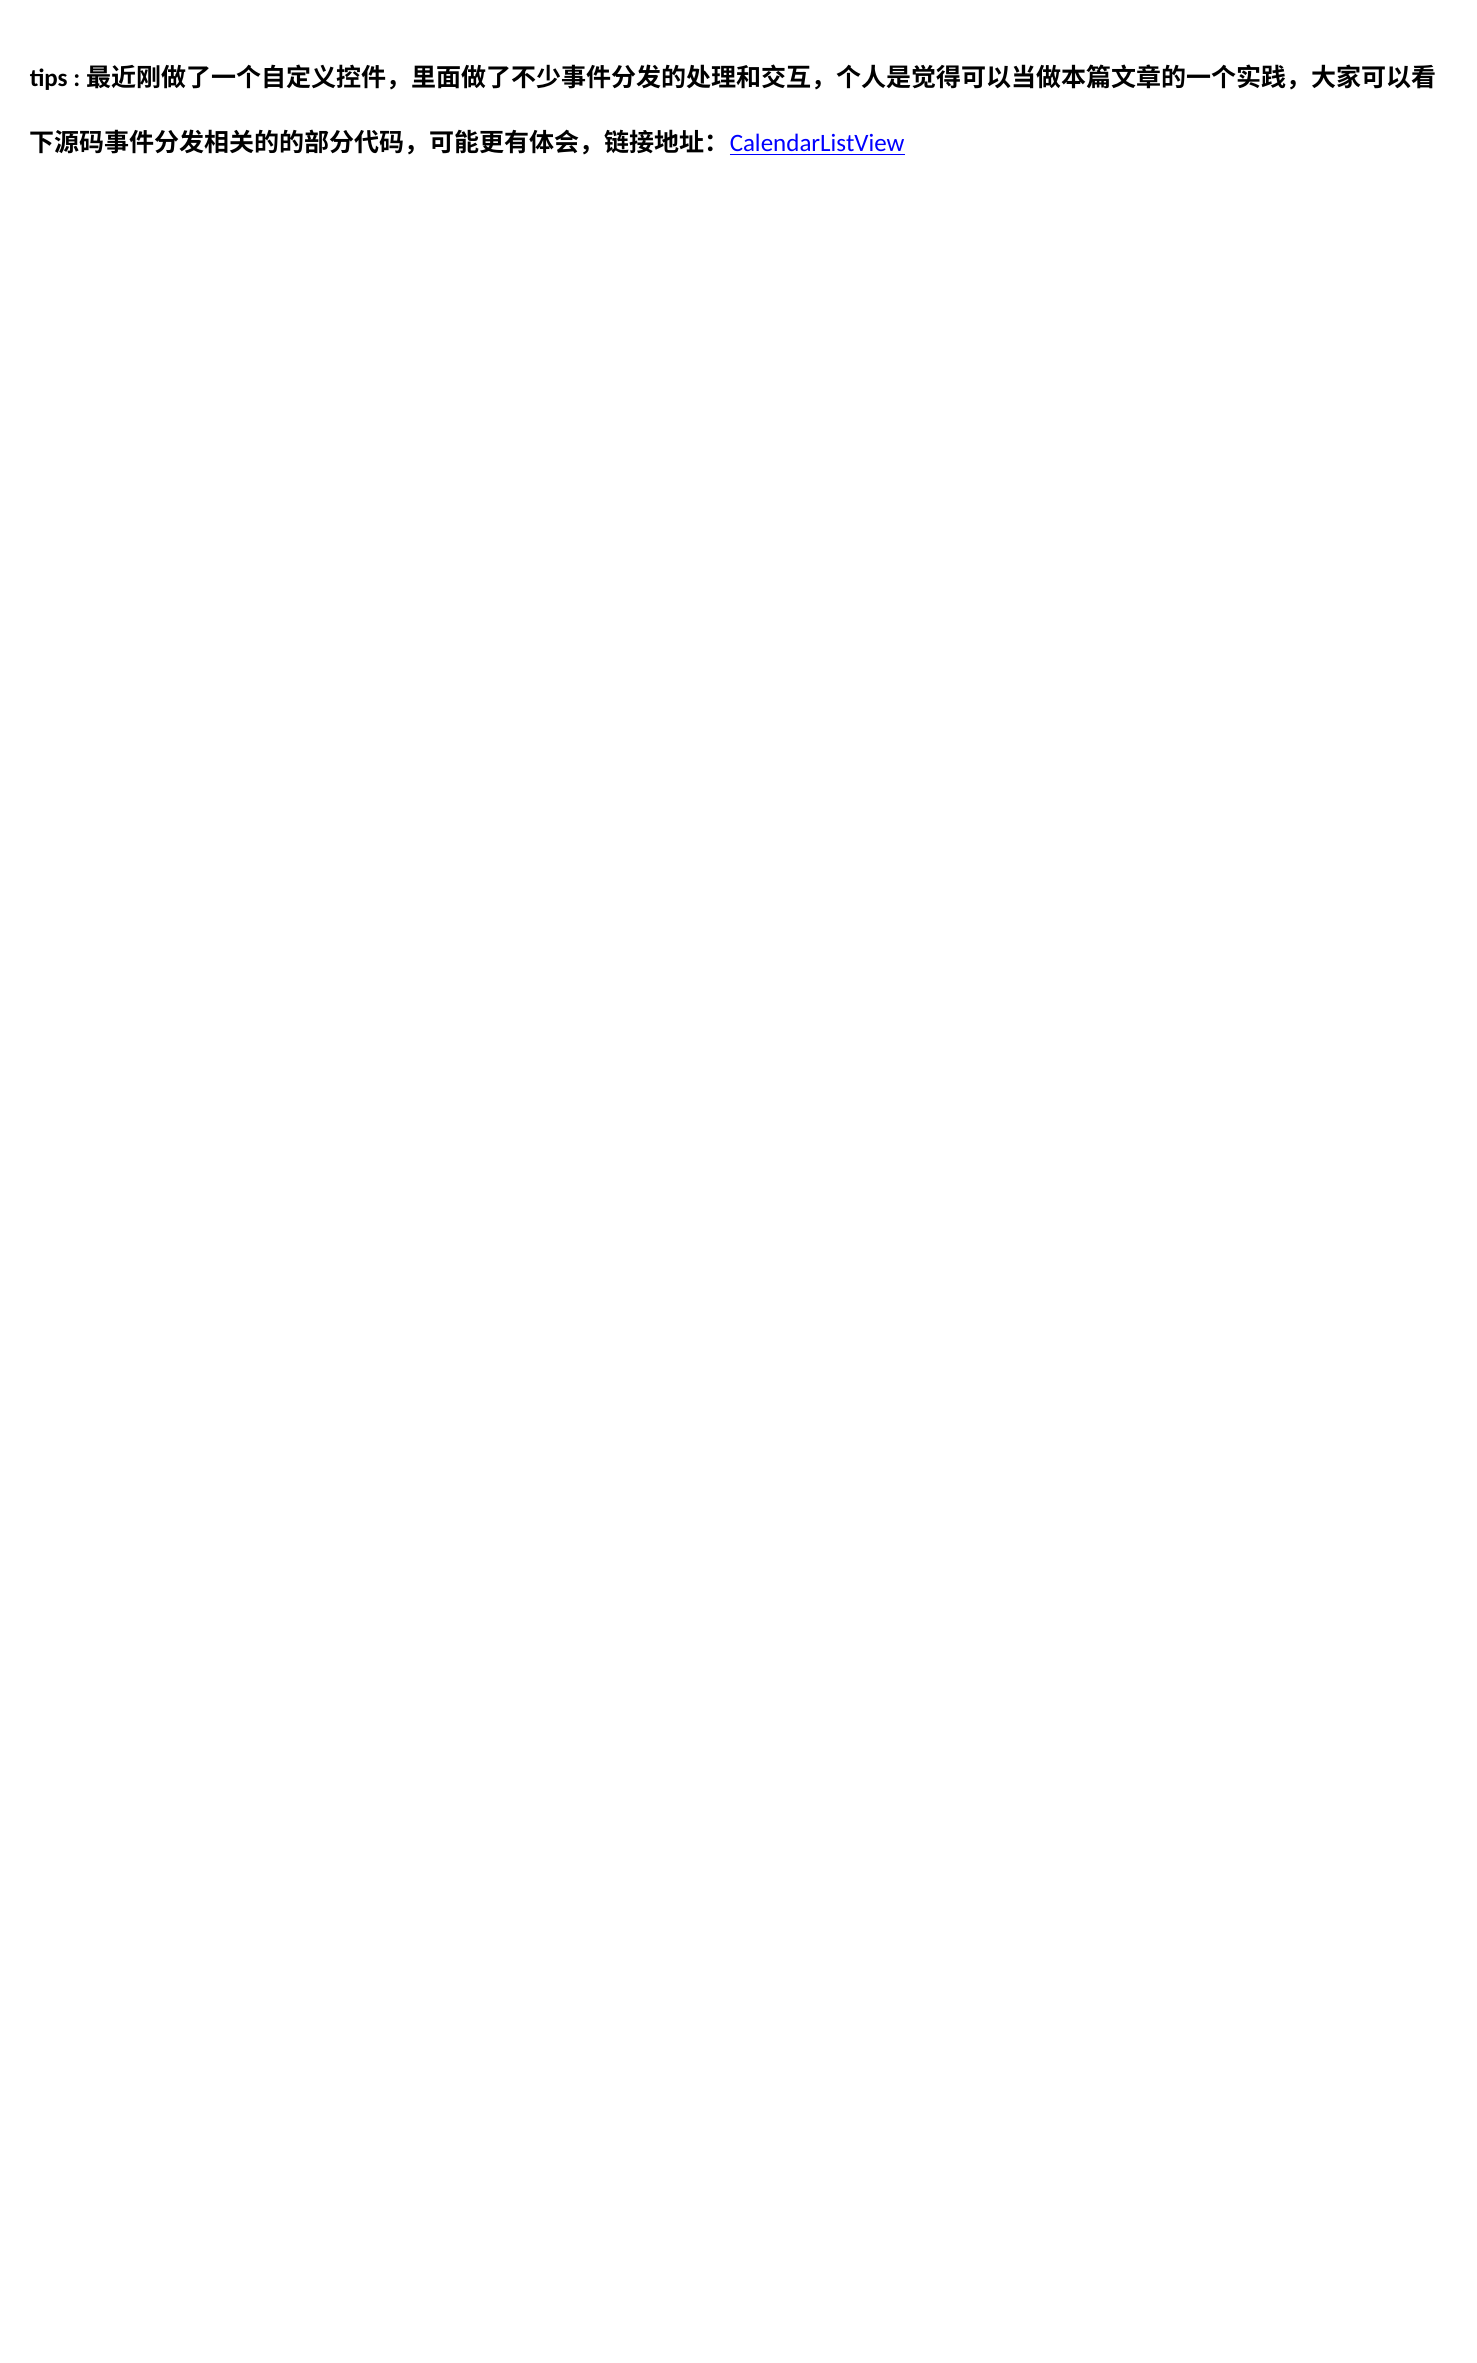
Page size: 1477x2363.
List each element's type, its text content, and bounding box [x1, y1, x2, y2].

text tips : 最近刚做了一个自定义控件，里面做了不少事件分发的处理和交互，个人是觉得可以当做本篇文章的一个实践，大家可以看下源码事件分发相关的的部分代码，可能更有体会，链接地址：CalendarListView [29, 43, 1447, 173]
